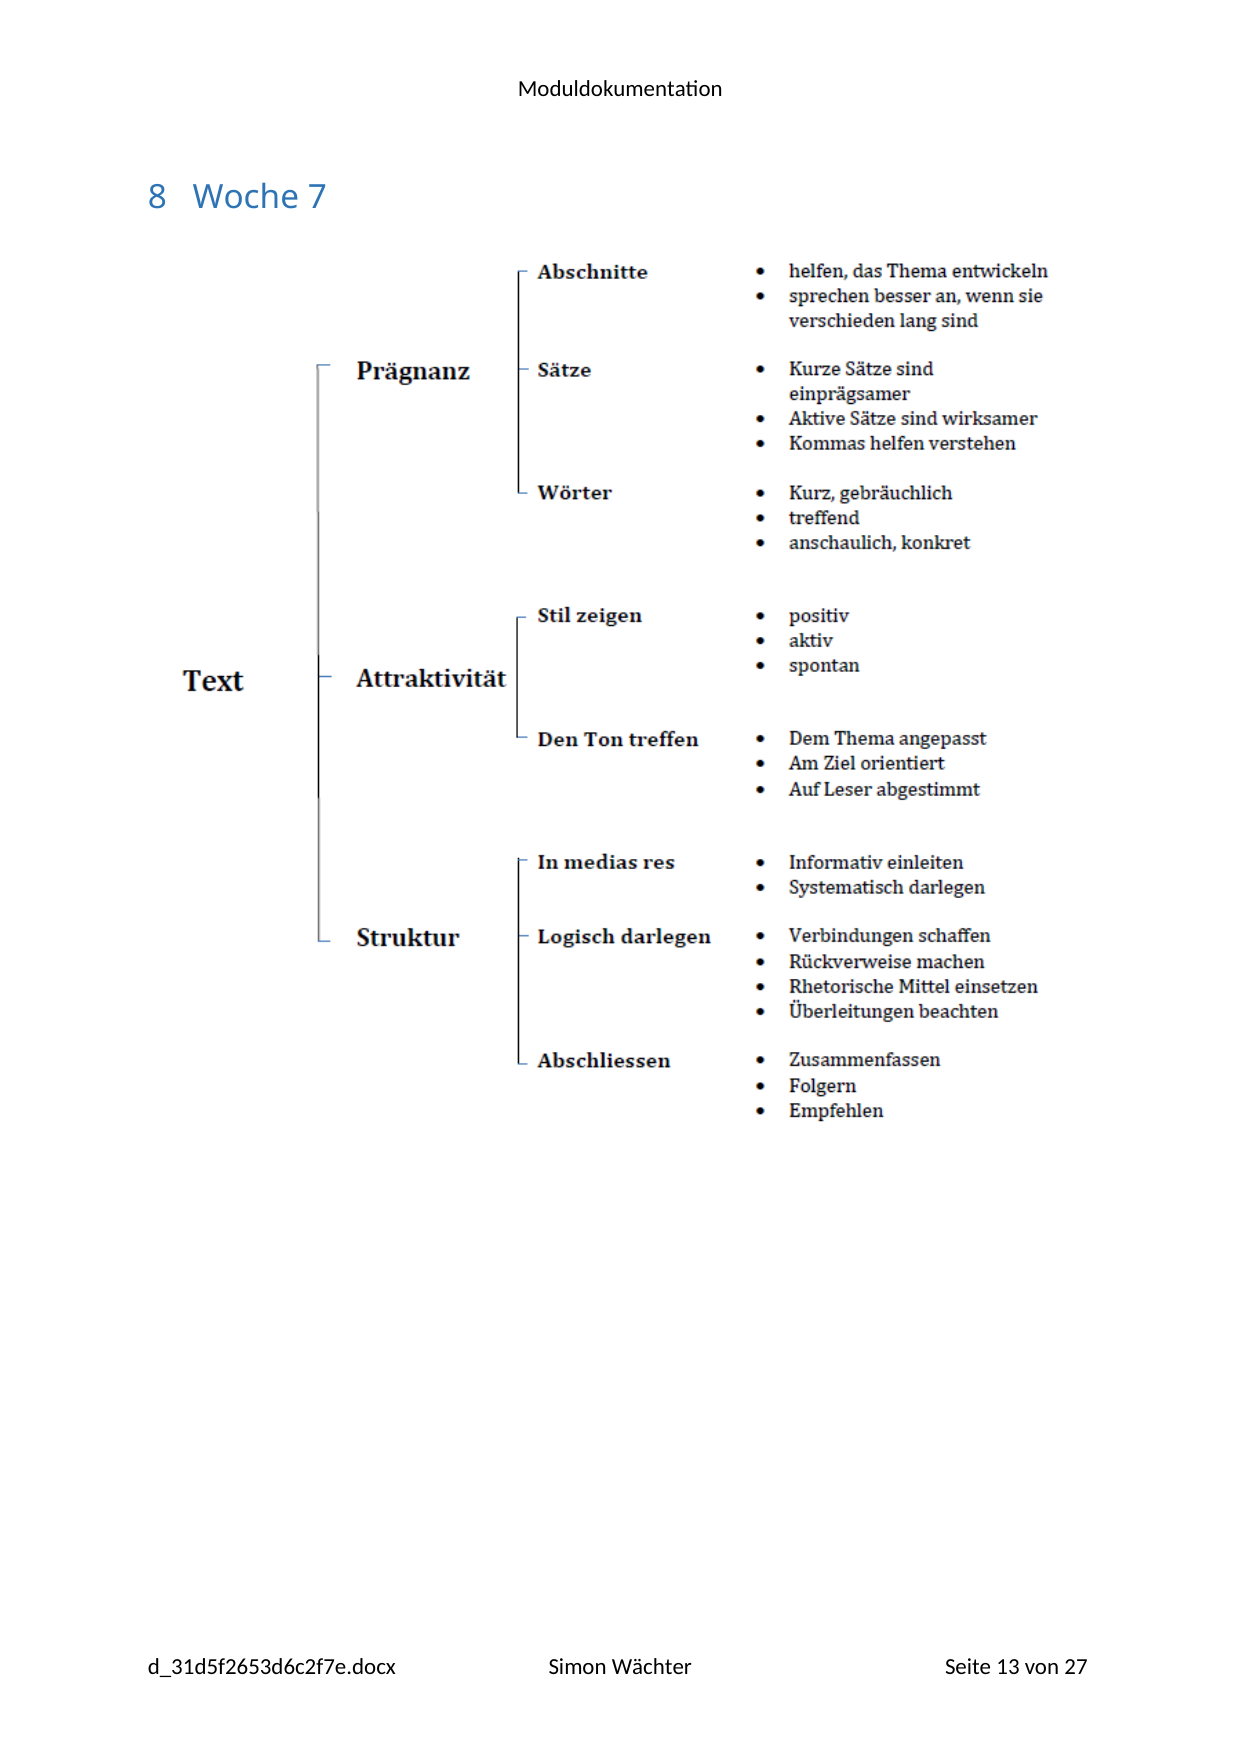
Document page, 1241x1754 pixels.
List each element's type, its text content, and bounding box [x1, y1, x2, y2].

subtitle Woche 7 [148, 173, 1093, 218]
picture [147, 221, 1093, 1131]
